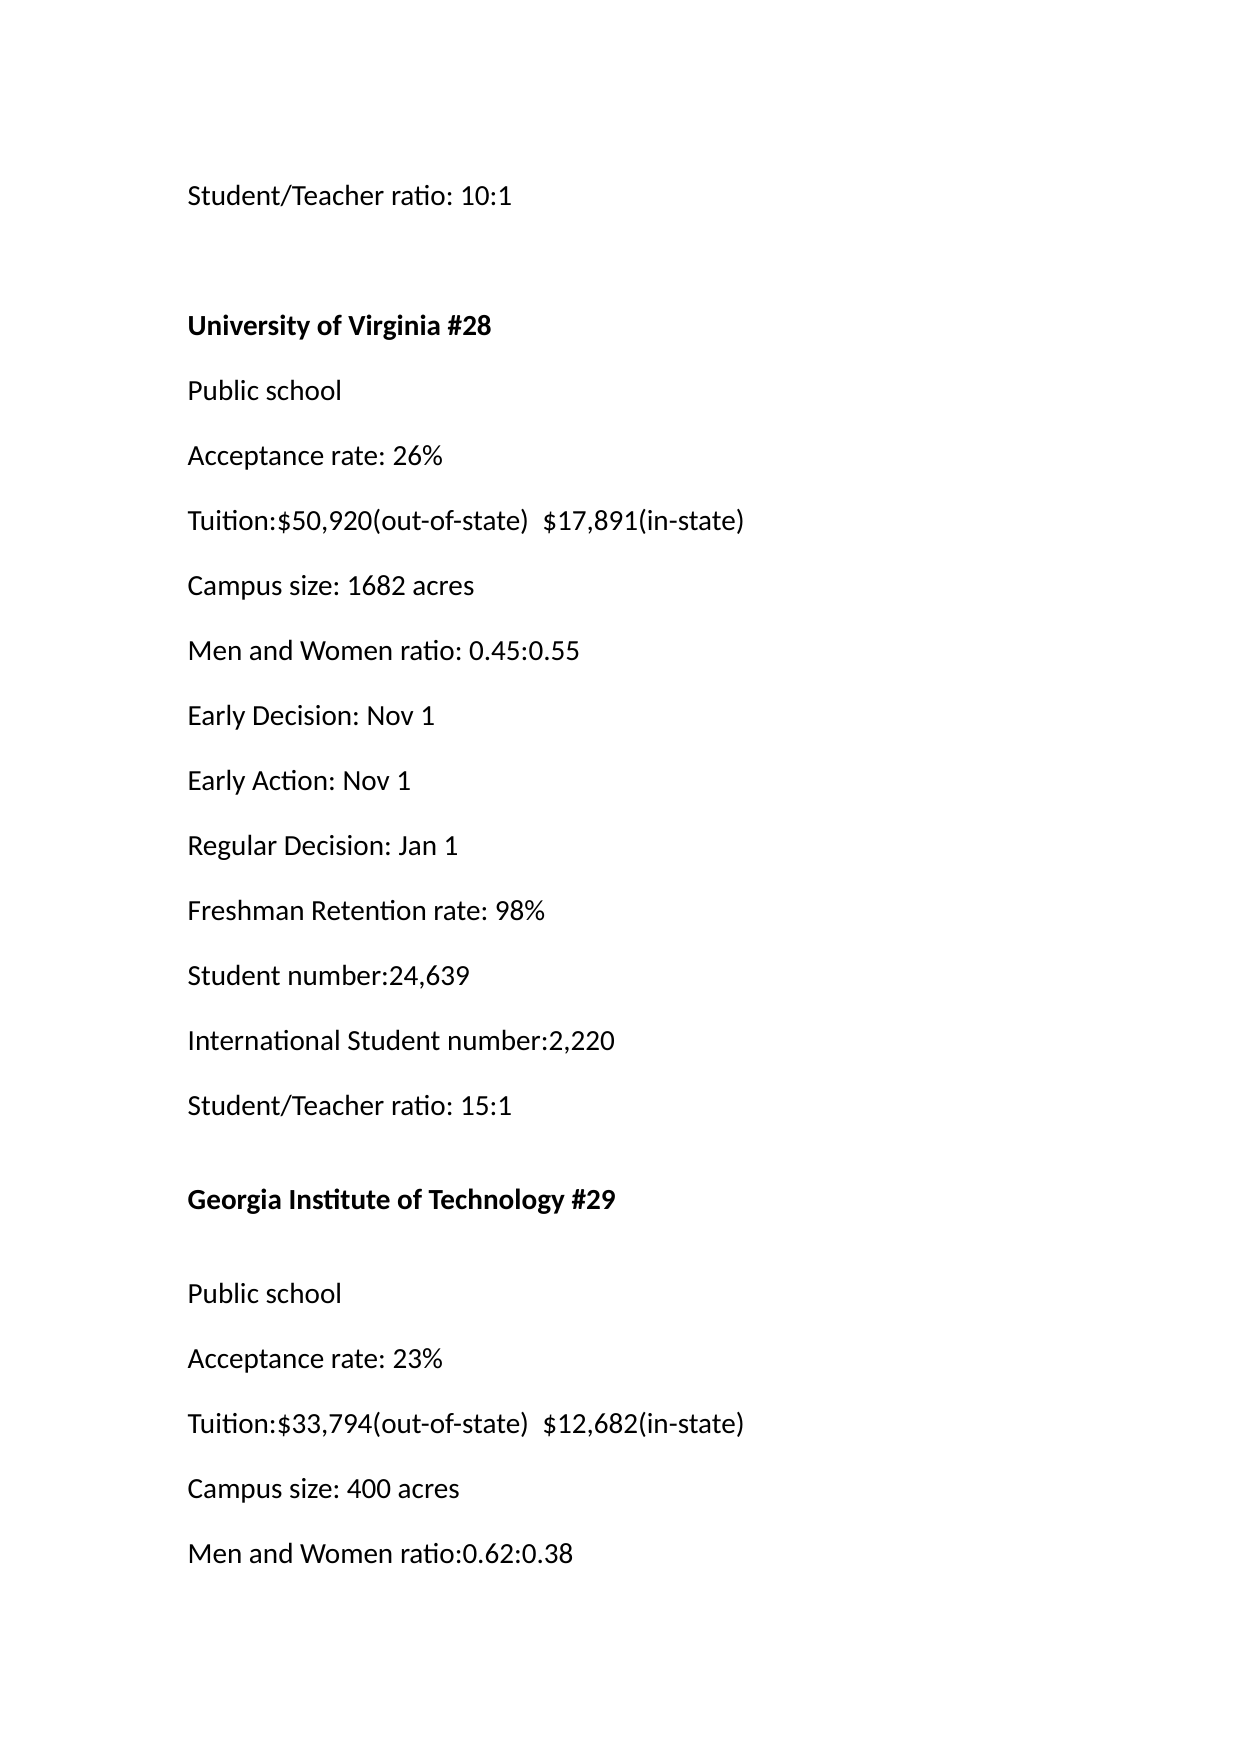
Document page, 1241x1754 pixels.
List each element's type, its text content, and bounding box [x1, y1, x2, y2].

text Acceptance rate: 26% [187, 422, 1053, 487]
text Acceptance rate: 23% [187, 1325, 1053, 1390]
text University of Virginia #28 [187, 292, 1053, 357]
text Tuition:$33,794(out-of-state) $12,682(in-state) Campus size: 400 acres Men and Women ratio:0.62:0.38 [187, 1390, 1053, 1585]
text Early Decision: Nov 1 [187, 682, 1053, 747]
text Student/Teacher ratio: 10:1 [187, 162, 1053, 227]
text Student number:24,639 [187, 942, 1053, 1007]
text International Student number:2,220 [187, 1007, 1053, 1072]
text Public school [187, 1260, 1053, 1325]
text Tuition:$50,920(out-of-state) $17,891(in-state) Campus size: 1682 acres Men and Women ratio: 0.45:0.55 [187, 487, 1053, 682]
subtitle Georgia Institute of Technology #29 [187, 1166, 1053, 1231]
text Student/Teacher ratio: 15:1 [187, 1072, 1053, 1137]
text Early Action: Nov 1 Regular Decision: Jan 1 [187, 747, 1053, 877]
text Public school [187, 357, 1053, 422]
text Freshman Retention rate: 98% [187, 877, 1053, 942]
